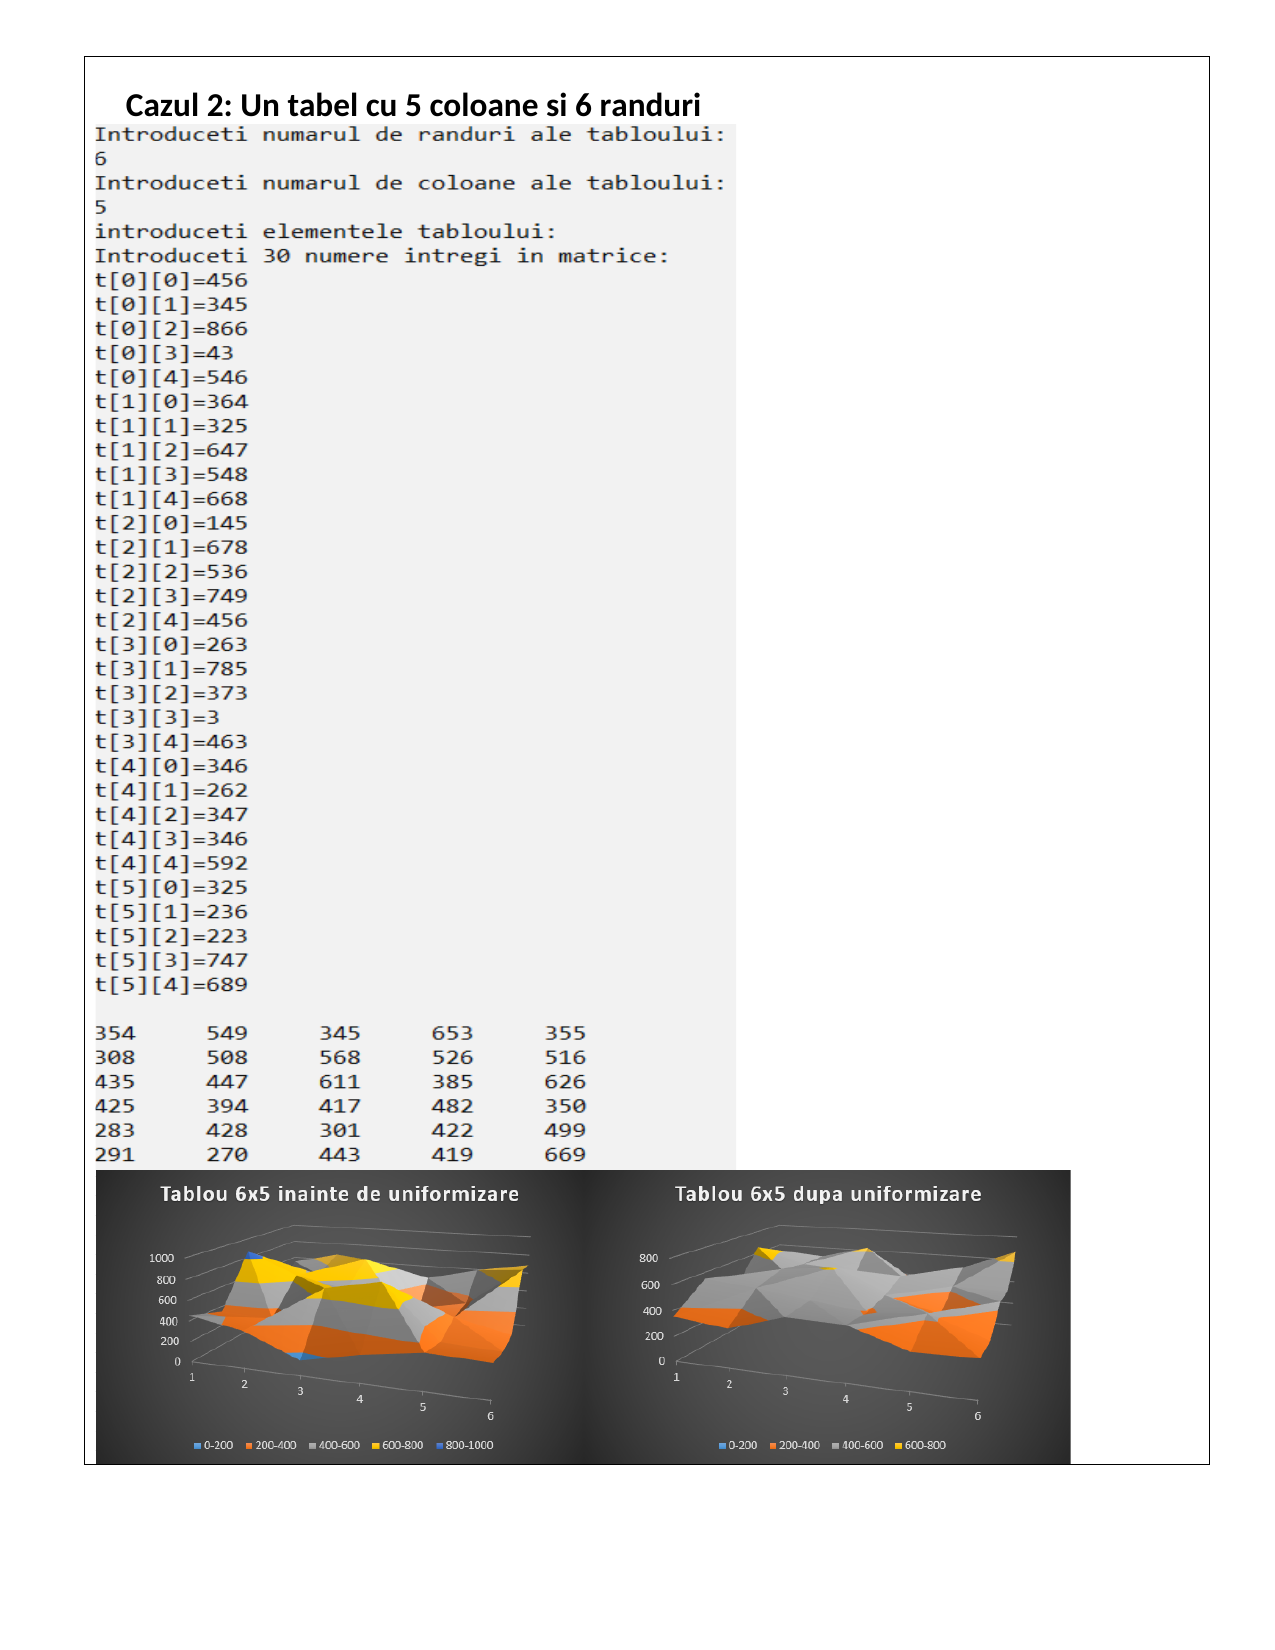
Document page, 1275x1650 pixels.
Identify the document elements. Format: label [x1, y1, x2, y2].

table_header [85, 57, 1209, 1464]
picture [95, 124, 1071, 1464]
